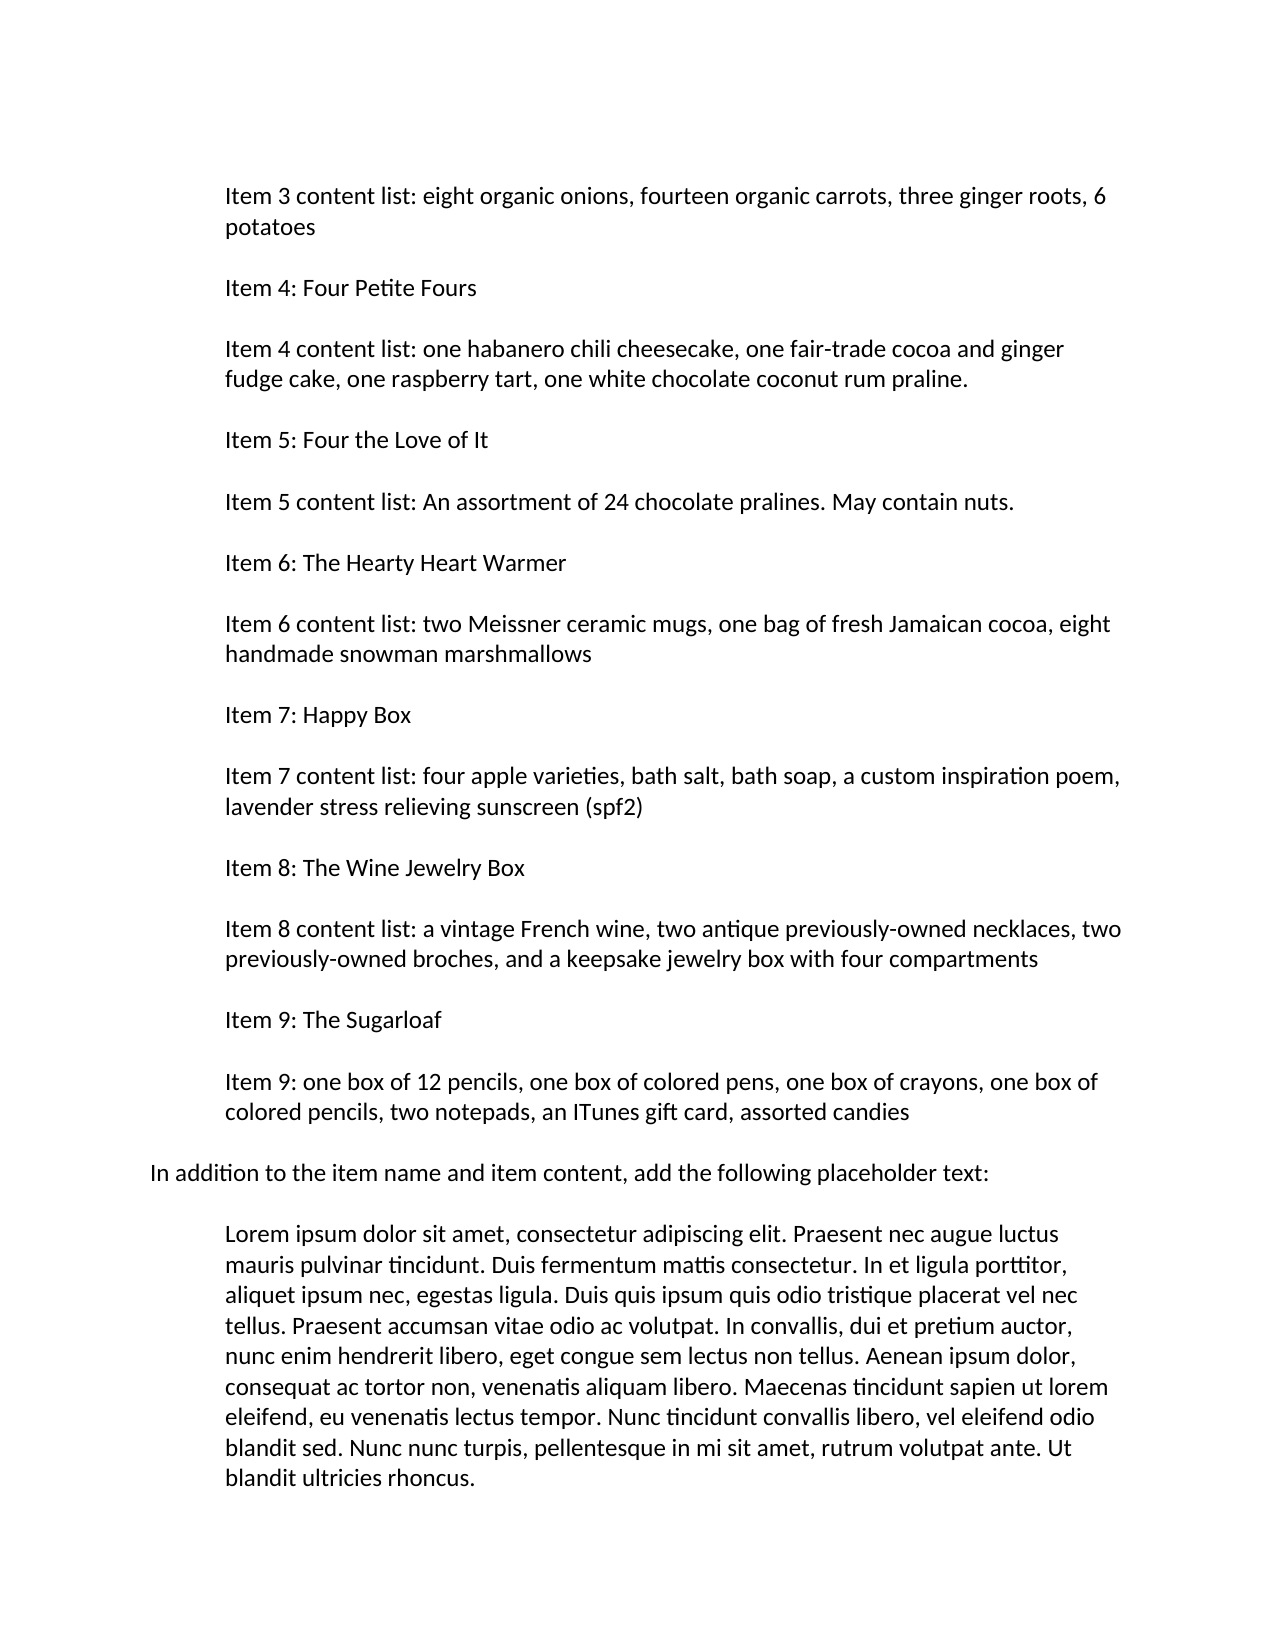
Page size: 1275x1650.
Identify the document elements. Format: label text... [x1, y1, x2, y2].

text Item 9: The Sugarloaf [225, 1004, 1125, 1035]
text In addition to the item name and item content, add the following placeholder text: [150, 1157, 1125, 1188]
text Item 8 content list: a vintage French wine, two antique previously-owned necklaces, two previously-owned broches, and a keepsake jewelry box with four compartments [225, 913, 1125, 974]
text Item 6 content list: two Meissner ceramic mugs, one bag of fresh Jamaican cocoa, eight handmade snowman marshmallows [225, 608, 1125, 669]
text Item 3 content list: eight organic onions, fourteen organic carrots, three ginger roots, 6 potatoes [225, 181, 1125, 242]
text Item 9: one box of 12 pencils, one box of colored pens, one box of crayons, one box of colored pencils, two notepads, an ITunes gift card, assorted candies [225, 1066, 1125, 1127]
text Lorem ipsum dolor sit amet, consectetur adipiscing elit. Praesent nec augue luctus mauris pulvinar tincidunt. Duis fermentum mattis consectetur. In et ligula porttitor, aliquet ipsum nec, egestas ligula. Duis quis ipsum quis odio tristique placerat vel nec tellus. Praesent accumsan vitae odio ac volutpat. In convallis, dui et pretium auctor, nunc enim hendrerit libero, eget congue sem lectus non tellus. Aenean ipsum dolor, consequat ac tortor non, venenatis aliquam libero. Maecenas tincidunt sapien ut lorem eleifend, eu venenatis lectus tempor. Nunc tincidunt convallis libero, vel eleifend odio blandit sed. Nunc nunc turpis, pellentesque in mi sit amet, rutrum volutpat ante. Ut blandit ultricies rhoncus. [225, 1218, 1125, 1493]
text Item 4: Four Petite Fours [225, 272, 1125, 303]
text Item 5 content list: An assortment of 24 chocolate pralines. May contain nuts. [225, 455, 1125, 516]
text Item 6: The Hearty Heart Warmer [225, 547, 1125, 577]
text Item 4 content list: one habanero chili cheesecake, one fair-trade cocoa and ginger fudge cake, one raspberry tart, one white chocolate coconut rum praline. [225, 333, 1125, 394]
text Item 7 content list: four apple varieties, bath salt, bath soap, a custom inspiration poem, lavender stress relieving sunscreen (spf2) [225, 760, 1125, 821]
text Item 8: The Wine Jewelry Box [225, 852, 1125, 882]
text Item 7: Happy Box [225, 699, 1125, 730]
text Item 5: Four the Love of It [225, 425, 1125, 455]
